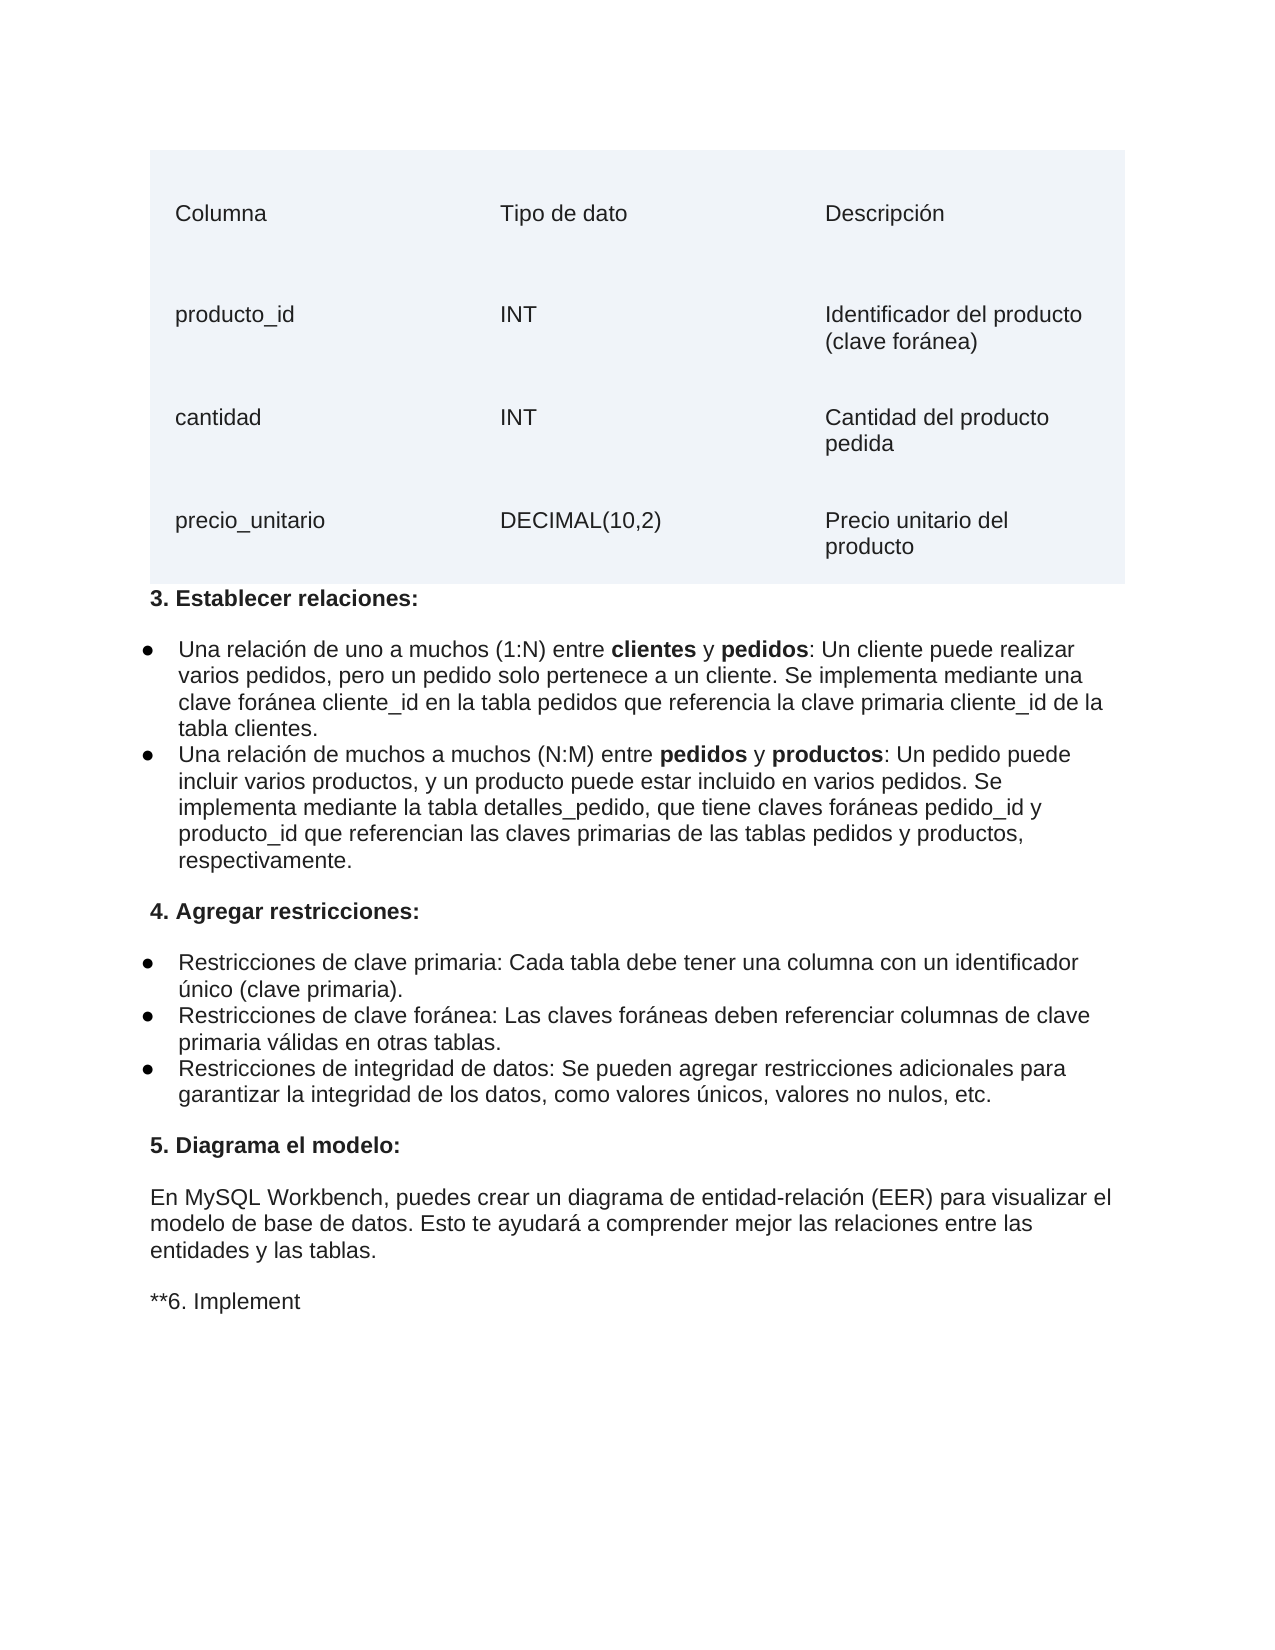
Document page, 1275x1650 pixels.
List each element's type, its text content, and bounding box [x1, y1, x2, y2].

table_cell DECIMAL(10,2) [475, 482, 800, 584]
table_cell INT [475, 379, 800, 482]
text En MySQL Workbench, puedes crear un diagrama de entidad-relación (EER) para visualizar el modelo de base de datos. Esto te ayudará a comprender mejor las relaciones entre las entidades y las tablas. [150, 1184, 1125, 1263]
list Restricciones de integridad de datos: Se pueden agregar restricciones adicionales para garantizar la integridad de los datos, como valores únicos, valores no nulos, etc. [141, 1055, 1125, 1107]
table_cell Precio unitario del producto [800, 482, 1125, 584]
list Una relación de uno a muchos (1:N) entre clientes y pedidos: Un cliente puede realizar varios pedidos, pero un pedido solo pertenece a un cliente. Se implementa mediante una clave foránea cliente_id en la tabla pedidos que referencia la clave primaria cliente_id de la tabla clientes. [141, 636, 1125, 741]
table_header Tipo de dato [475, 150, 800, 276]
table_cell cantidad [150, 379, 475, 482]
table_header Columna [150, 150, 475, 276]
text 3. Establecer relaciones: [150, 584, 1125, 611]
text 4. Agregar restricciones: [150, 898, 1125, 924]
list Una relación de muchos a muchos (N:M) entre pedidos y productos: Un pedido puede incluir varios productos, y un producto puede estar incluido en varios pedidos. Se implementa mediante la tabla detalles_pedido, que tiene claves foráneas pedido_id y producto_id que referencian las claves primarias de las tablas pedidos y productos, respectivamente. [141, 741, 1125, 873]
table_cell precio_unitario [150, 482, 475, 584]
text **6. Implement [150, 1288, 1125, 1314]
text 5. Diagrama el modelo: [150, 1132, 1125, 1159]
table_cell INT [475, 276, 800, 379]
list Restricciones de clave foránea: Las claves foráneas deben referenciar columnas de clave primaria válidas en otras tablas. [141, 1002, 1125, 1055]
table_cell Cantidad del producto pedida [800, 379, 1125, 482]
table_header Descripción [800, 150, 1125, 276]
list Restricciones de clave primaria: Cada tabla debe tener una columna con un identificador único (clave primaria). [141, 949, 1125, 1002]
table_cell Identificador del producto (clave foránea) [800, 276, 1125, 379]
table_cell producto_id [150, 276, 475, 379]
